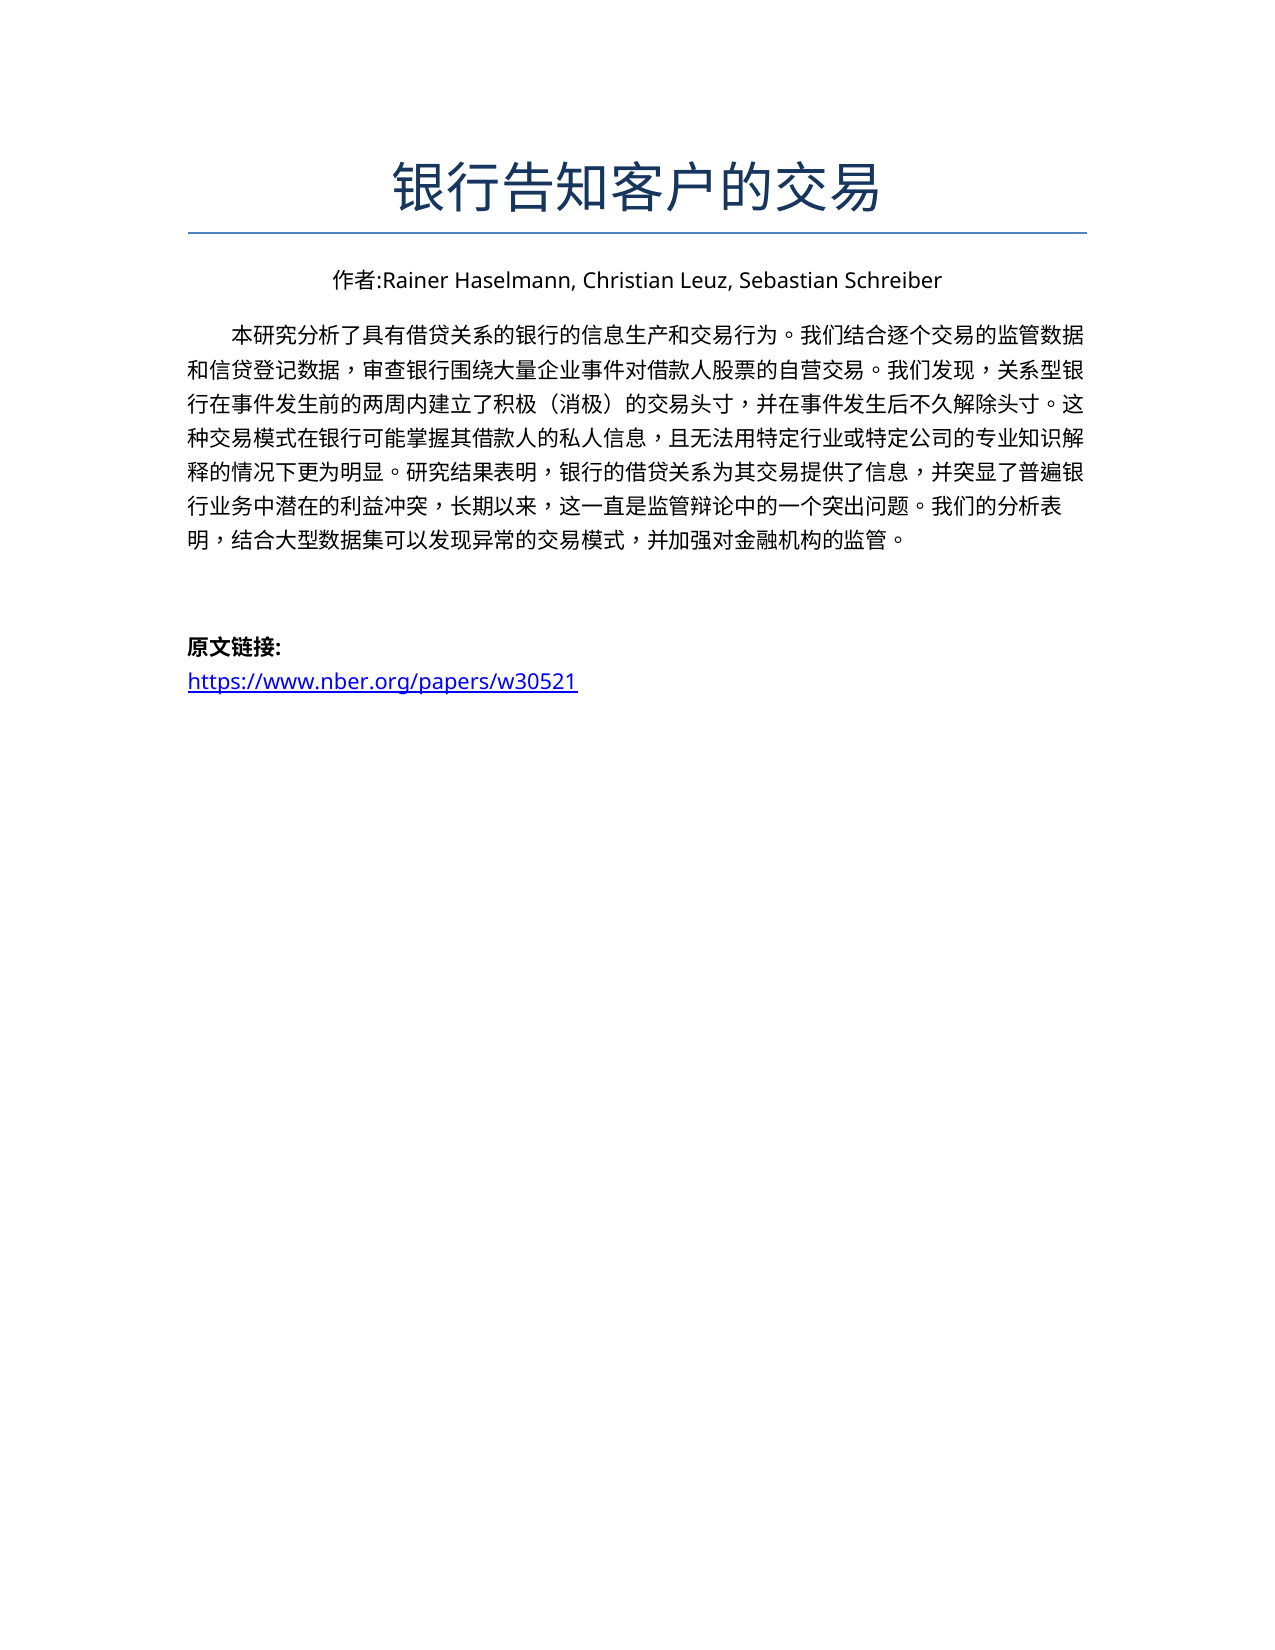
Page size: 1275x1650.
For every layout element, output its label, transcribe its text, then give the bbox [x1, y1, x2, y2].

text 原文链接: https://www.nber.org/papers/w30521 [187, 631, 1087, 695]
text 本研究分析了具有借贷关系的银行的信息生产和交易行为。我们结合逐个交易的监管数据和信贷登记数据，审查银行围绕大量企业事件对借款人股票的自营交易。我们发现，关系型银行在事件发生前的两周内建立了积极（消极）的交易头寸，并在事件发生后不久解除头寸。这种交易模式在银行可能掌握其借款人的私人信息，且无法用特定行业或特定公司的专业知识解释的情况下更为明显。研究结果表明，银行的借贷关系为其交易提供了信息，并突显了普遍银行业务中潜在的利益冲突，长期以来，这一直是监管辩论中的一个突出问题。我们的分析表明，结合大型数据集可以发现异常的交易模式，并加强对金融机构的监管。 [187, 320, 1087, 555]
title 银行告知客户的交易 [187, 150, 1087, 234]
text 作者:Rainer Haselmann, Christian Leuz, Sebastian Schreiber [187, 265, 1087, 295]
